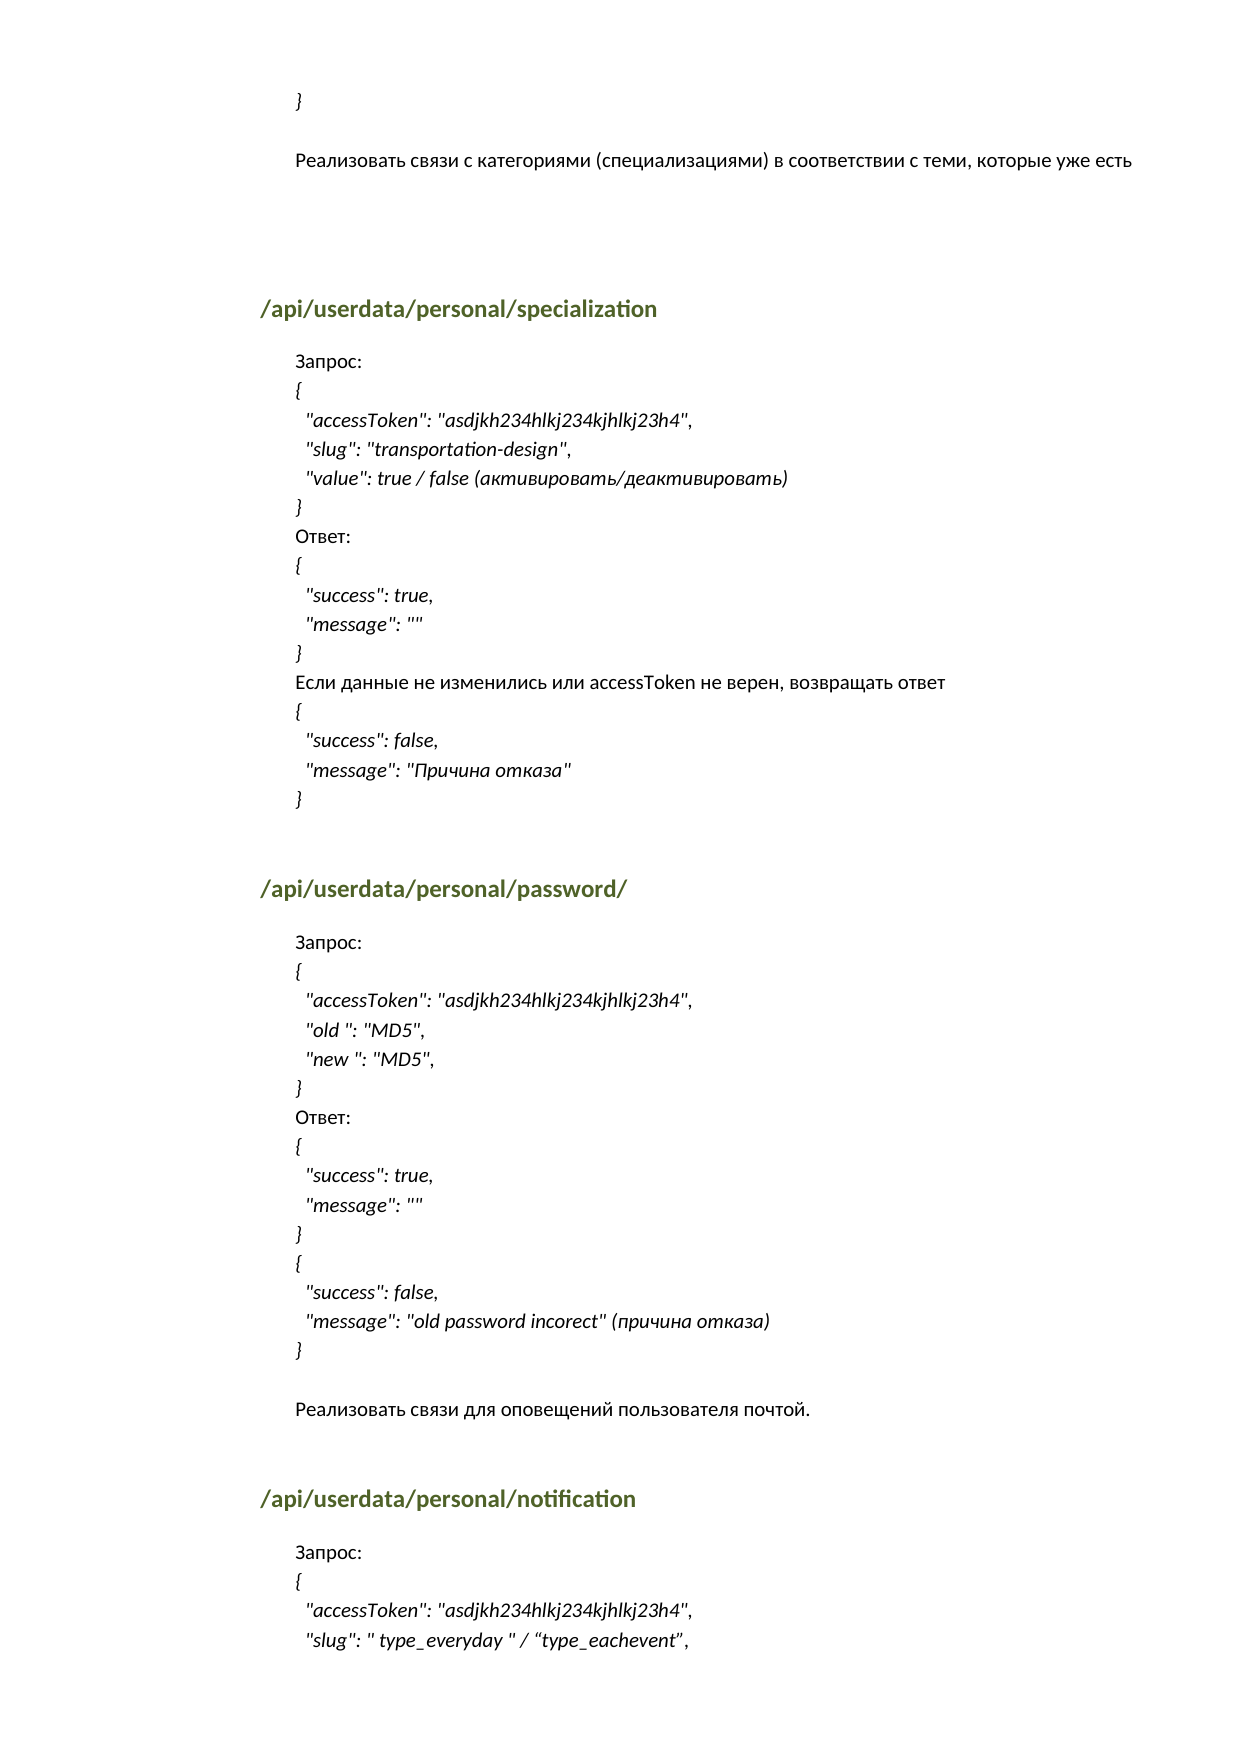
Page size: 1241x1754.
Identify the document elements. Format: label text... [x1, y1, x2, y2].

text } [223, 1075, 1152, 1101]
text "message": "Причина отказа" [223, 757, 1152, 782]
text { [223, 1133, 1152, 1159]
text /api/userdata/personal/password/ [260, 873, 1152, 904]
text /api/userdata/personal/notification [260, 1483, 1152, 1514]
text { [223, 1250, 1152, 1276]
text "slug": " type_everyday " / “type_eachevent”, [223, 1627, 1152, 1652]
text Ответ: [223, 523, 1152, 549]
text Реализовать связи для оповещений пользователя почтой. [223, 1396, 1152, 1421]
text "success": false, [223, 728, 1152, 753]
text "accessToken": "asdjkh234hlkj234kjhlkj23h4", [223, 1598, 1152, 1623]
text { [223, 1568, 1152, 1594]
text } [223, 640, 1152, 666]
text "message": "" [223, 611, 1152, 636]
text } [223, 88, 1152, 114]
text { [223, 698, 1152, 724]
text Запрос: [223, 929, 1152, 955]
text "success": true, [223, 1163, 1152, 1188]
text { [223, 958, 1152, 984]
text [223, 407, 1152, 432]
text "message": "old password incorect" (причина отказа) [223, 1308, 1152, 1334]
text } [223, 1221, 1152, 1246]
text "old ": "MD5", [223, 1017, 1152, 1042]
text } [223, 786, 1152, 811]
text "success": false, [223, 1279, 1152, 1305]
text "message": "" [223, 1192, 1152, 1217]
text "new ": "MD5", [223, 1046, 1152, 1071]
text { [223, 378, 1152, 403]
text Запрос: [223, 348, 1152, 374]
text } [223, 494, 1152, 520]
text Если данные не изменились или accessToken не верен, возвращать ответ [223, 669, 1152, 695]
text Реализовать связи с категориями (специализациями) в соответствии с теми, которые уже есть [223, 147, 1152, 172]
text Запрос: [223, 1539, 1152, 1565]
text "success": true, [223, 582, 1152, 607]
text } [223, 1338, 1152, 1363]
text "slug": "transportation-design", [223, 436, 1152, 461]
text /api/userdata/personal/specialization [260, 293, 1152, 323]
text "value": true / false (активировать/деактивировать) [223, 465, 1152, 491]
text "accessToken": "asdjkh234hlkj234kjhlkj23h4", [223, 988, 1152, 1013]
text { [223, 553, 1152, 578]
text Ответ: [223, 1104, 1152, 1130]
